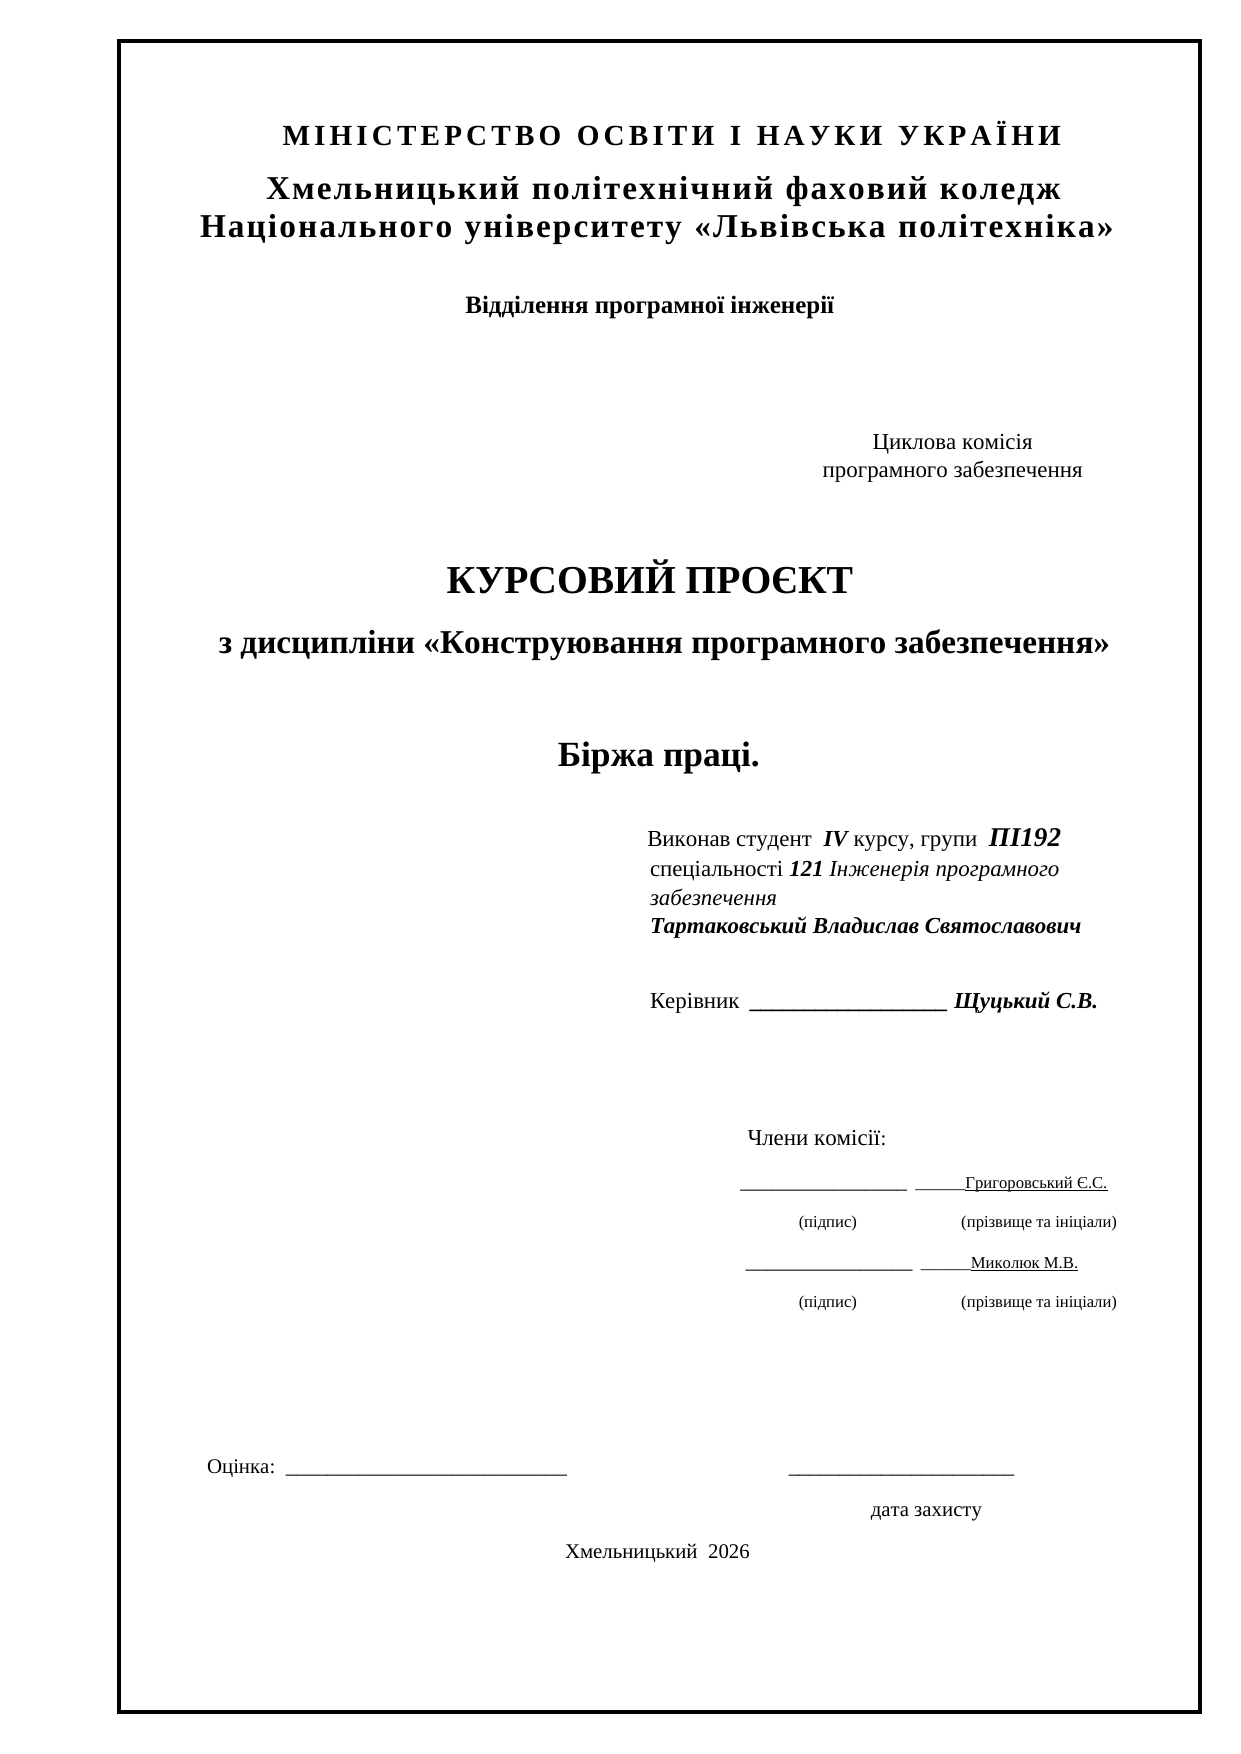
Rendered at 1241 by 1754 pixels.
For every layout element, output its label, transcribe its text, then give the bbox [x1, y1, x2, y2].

text (підпис) (прізвище та ініціали) [207, 1212, 1152, 1231]
text Виконав студент IV курсу, групи ПІ192 [207, 822, 1063, 853]
text Відділення програмної інженерії [207, 290, 1093, 319]
text ________________ ______Григоровський Є.С. [207, 1169, 1152, 1193]
text Хмельницький політехнічний фаховий коледж [207, 168, 1093, 207]
text з дисципліни «Конструювання програмного забезпечення» [207, 623, 1122, 661]
text Хмельницький 2022 [207, 1539, 1107, 1563]
text дата захисту [676, 1497, 1093, 1521]
text спеціальності 121 Інженерія програмного забезпечення [650, 855, 1093, 910]
text Циклова комісія [812, 428, 1093, 454]
text програмного забезпечення [812, 456, 1093, 483]
text КУРСОВИЙ ПРОЄКТ [207, 557, 1093, 602]
text Біржа праці. [207, 733, 1093, 774]
text ________________ ______Миколюк М.В. [207, 1249, 1078, 1273]
text Члени комісії: [207, 1124, 886, 1151]
text Керівник Щуцький С.В. [650, 987, 1226, 1014]
text (підпис) (прізвище та ініціали) [207, 1292, 1152, 1311]
text МІНІСТЕРСТВО ОСВІТИ І НАУКИ УКРАЇНИ [207, 118, 1137, 152]
text Національного університету «Львівська політехніка» [192, 207, 1122, 245]
text Оцінка: ___________________________ [207, 1454, 1093, 1478]
text Тартаковський Владислав Святославович [650, 912, 1093, 938]
